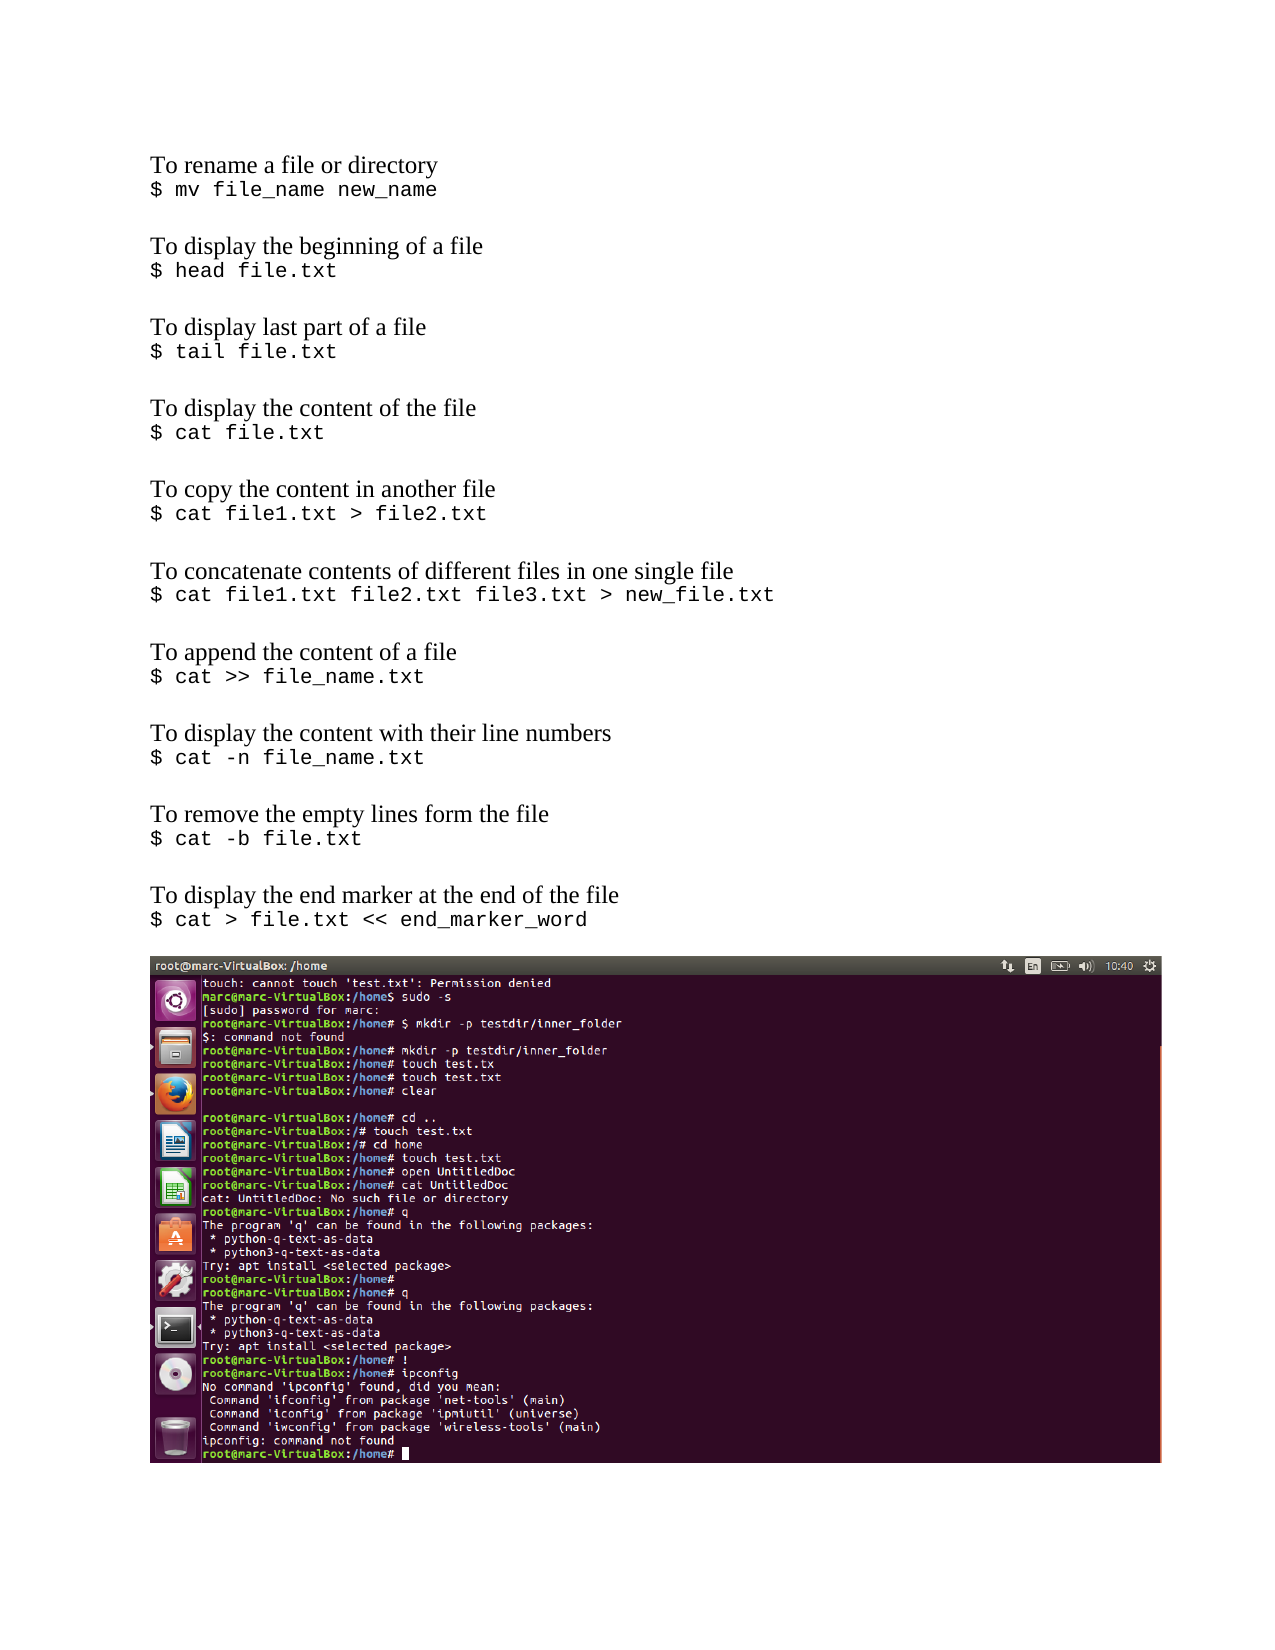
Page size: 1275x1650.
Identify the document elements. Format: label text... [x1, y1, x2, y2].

text $ cat -n file_name.txt [150, 747, 1125, 770]
text To remove the empty lines form the file [150, 799, 1125, 828]
text To copy the content in another file [150, 474, 1125, 503]
text $ cat file1.txt file2.txt file3.txt > new_file.txt [150, 584, 1125, 608]
text To display last part of a file [150, 312, 1125, 341]
text $ cat -b file.txt [150, 828, 1125, 852]
text To display the end marker at the end of the file [150, 880, 1125, 909]
picture [150, 956, 1162, 1463]
text To display the content of the file [150, 393, 1125, 422]
text $ head file.txt [150, 260, 1125, 283]
text To display the beginning of a file [150, 231, 1125, 260]
text To append the content of a file [150, 637, 1125, 666]
text $ tail file.txt [150, 341, 1125, 365]
text To rename a file or directory [150, 150, 1125, 179]
text $ cat file1.txt > file2.txt [150, 503, 1125, 527]
text To display the content with their line numbers [150, 718, 1125, 747]
text $ mv file_name new_name [150, 179, 1125, 202]
text $ cat > file.txt << end_marker_word [150, 909, 1125, 933]
text To concatenate contents of different files in one single file [150, 556, 1125, 584]
text $ cat file.txt [150, 422, 1125, 446]
text $ cat >> file_name.txt [150, 666, 1125, 689]
